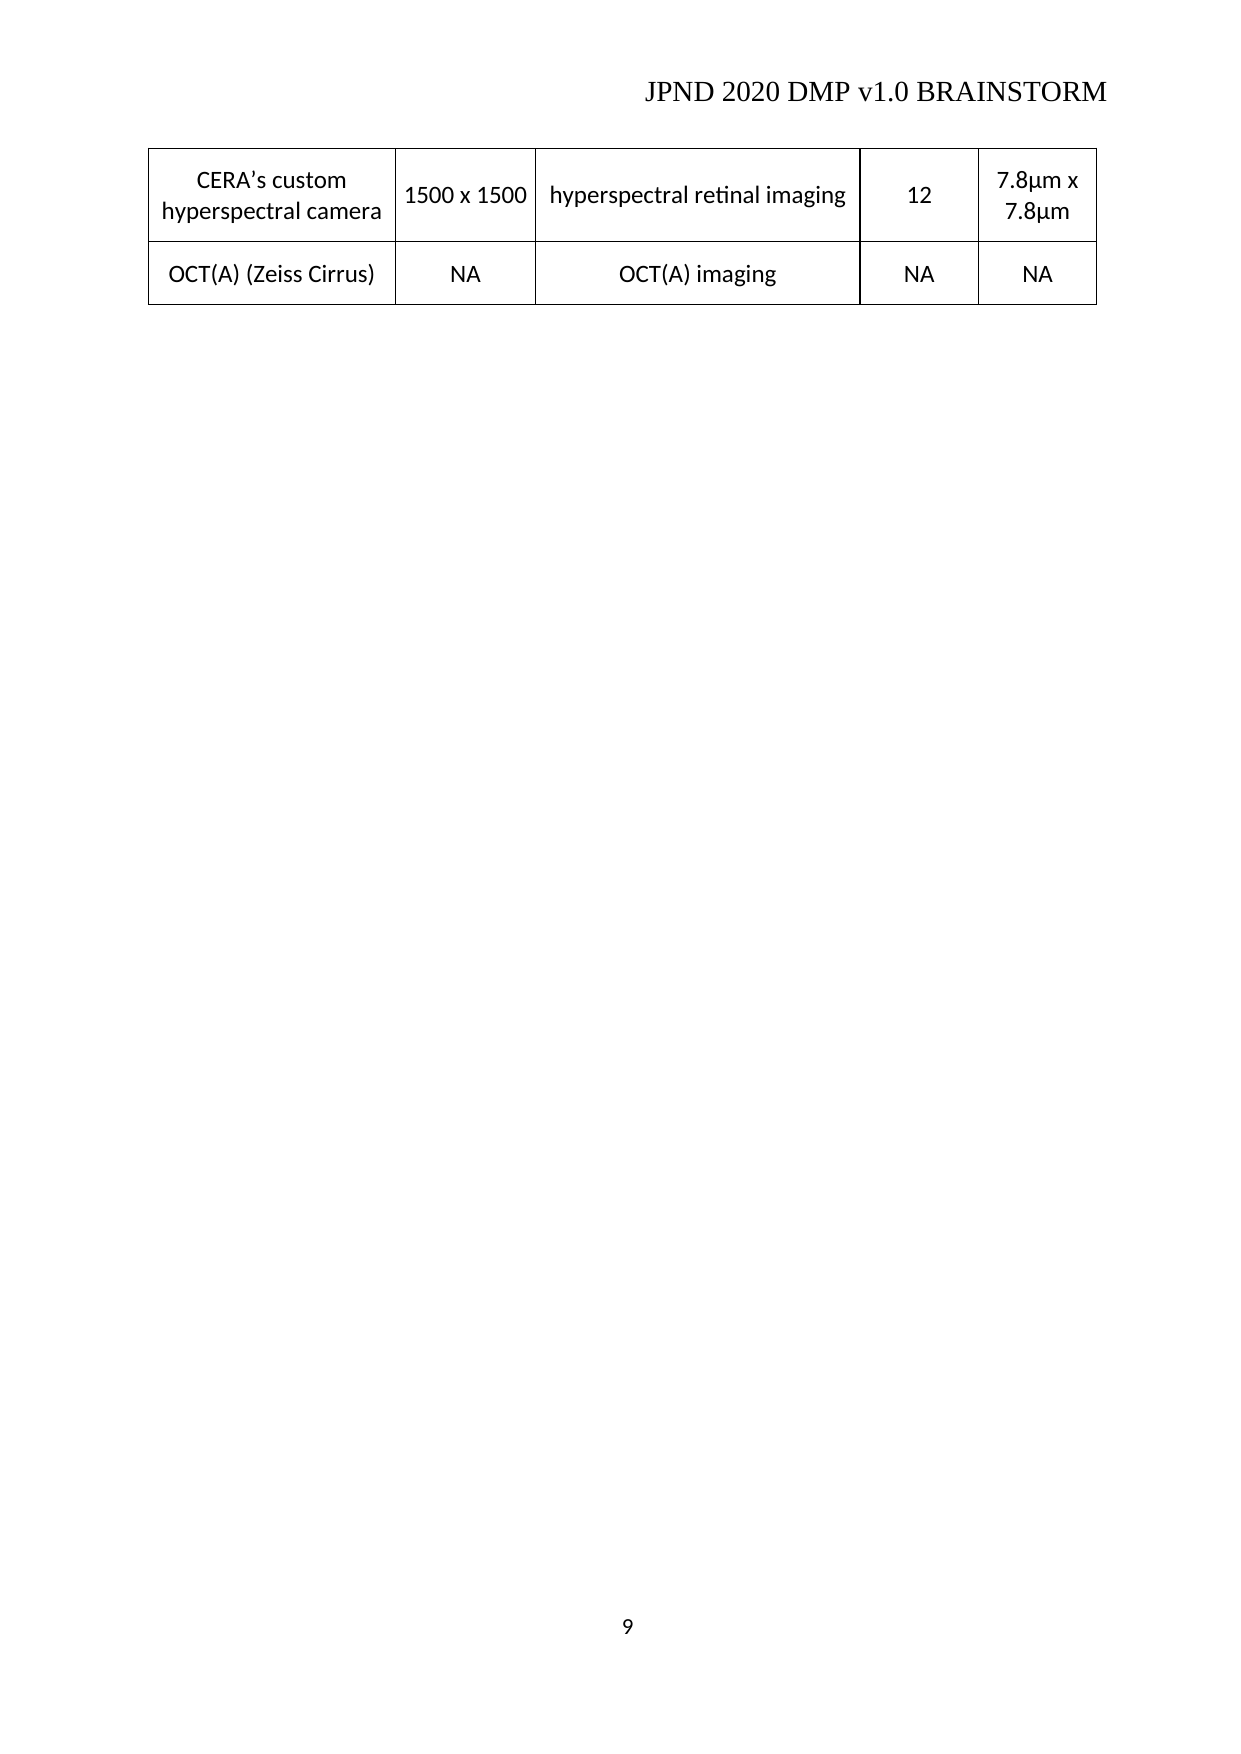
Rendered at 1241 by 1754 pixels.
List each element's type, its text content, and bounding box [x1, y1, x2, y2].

table_cell NA [979, 242, 1096, 304]
table_cell NA [396, 242, 535, 304]
table_cell NA [861, 242, 978, 304]
table_cell 1500 x 1500 [396, 149, 535, 241]
table_cell hyperspectral retinal imaging [536, 149, 859, 241]
table_cell OCT(A) imaging [536, 242, 859, 304]
table_cell 12 [861, 149, 978, 241]
table_cell 7.8µm x 7.8µm [979, 149, 1096, 241]
table_cell CERA’s custom hyperspectral camera [149, 149, 395, 241]
table_cell OCT(A) (Zeiss Cirrus) [149, 242, 395, 304]
